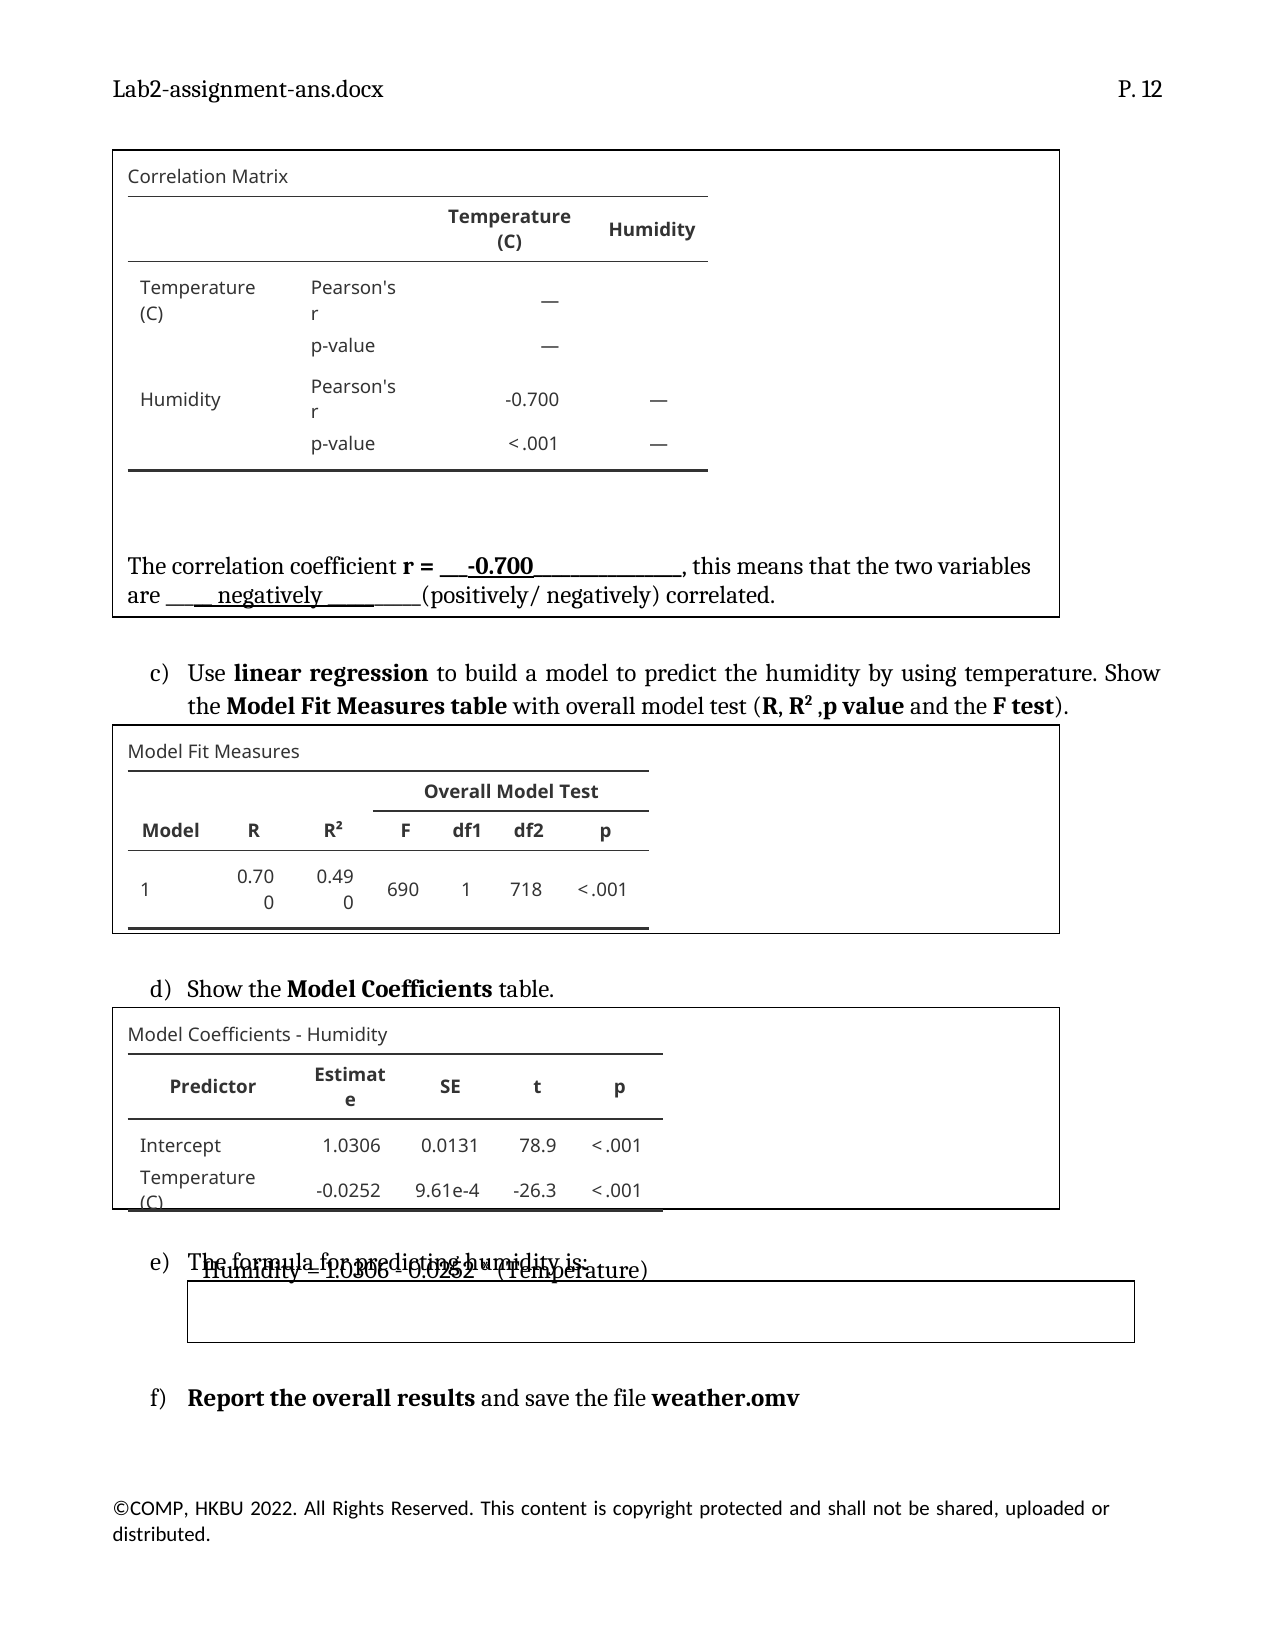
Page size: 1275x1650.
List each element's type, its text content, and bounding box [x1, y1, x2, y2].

list The formula for predicting humidity is: [150, 1248, 1162, 1347]
list Show the Model Coefficients table. [150, 975, 1162, 1003]
list Report the overall results and save the file weather.omv [150, 1384, 1162, 1413]
list Use linear regression to build a model to predict the humidity by using temperature. Show the Model Fit Measures table with overall model test (R, R2 ,p value and the F test). [150, 659, 1162, 721]
